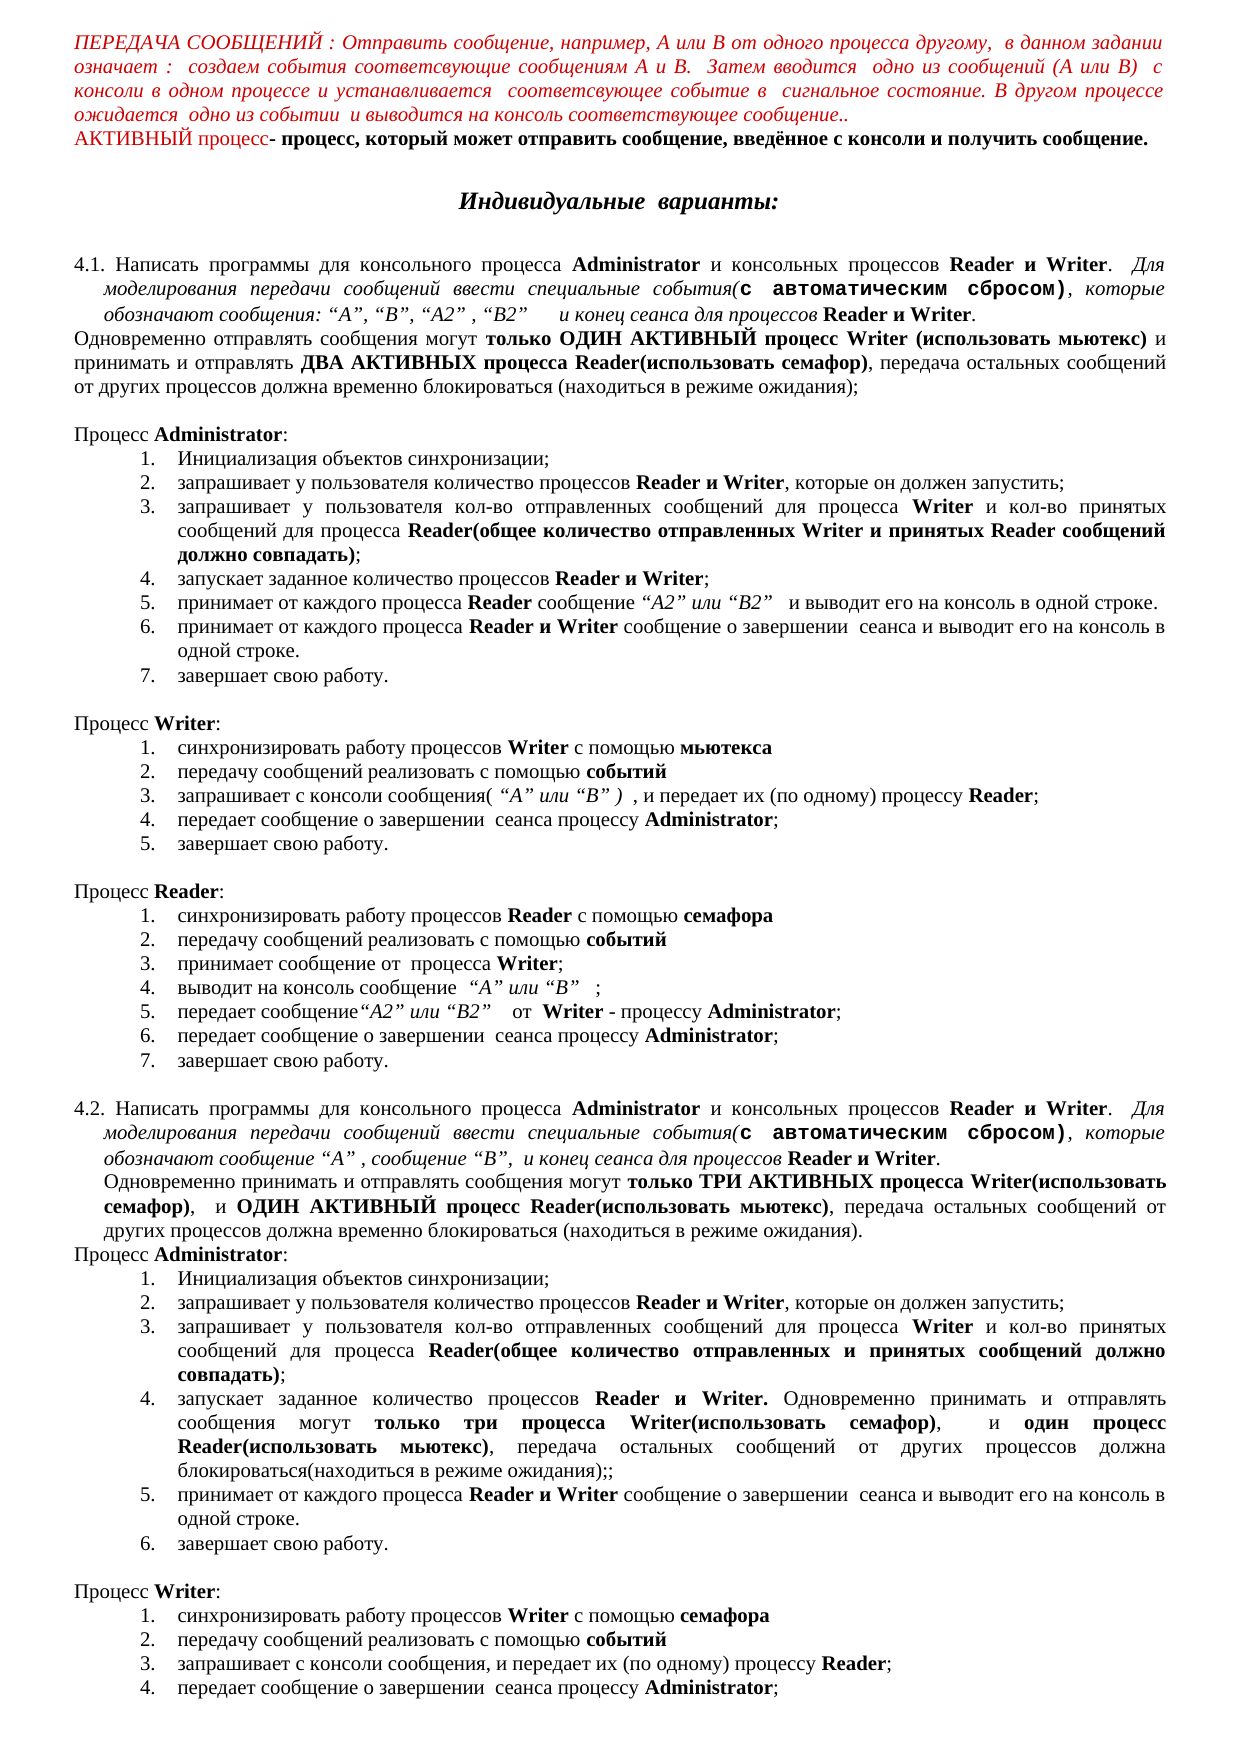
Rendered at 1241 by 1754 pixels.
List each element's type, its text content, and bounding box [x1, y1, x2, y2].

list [140, 1627, 1167, 1651]
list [140, 1675, 1167, 1699]
list запрашивает у пользователя количество процессов Reader и Writer, которые он должен запустить; [140, 1290, 1167, 1314]
list передает сообщение о завершении сеанса процессу Administrator; [140, 1023, 1167, 1047]
text Процесс Administrator: [74, 422, 1167, 446]
text Процесс Reader: [74, 879, 1167, 903]
list Инициализация объектов синхронизации; [140, 446, 1167, 470]
list запрашивает с консоли сообщения( “A” или “B” ) , и передает их (по одному) процессу Reader; [140, 783, 1167, 807]
list принимает от каждого процесса Reader сообщение “A2” или “B2” и выводит его на консоль в одной строке. [140, 590, 1167, 614]
list передачу сообщений реализовать с помощью событий [140, 927, 1167, 951]
text Процесс Administrator: [74, 1242, 1167, 1266]
list Инициализация объектов синхронизации; [140, 1266, 1167, 1290]
text Одновременно принимать и отправлять сообщения могут только ТРИ АКТИВНЫХ процесса Writer(использовать семафор), и ОДИН АКТИВНЫЙ процесс Reader(использовать мьютекс), передача остальных сообщений от других процессов должна временно блокироваться (находиться в режиме ожидания). [103, 1169, 1167, 1242]
list принимает от каждого процесса Reader и Writer сообщение о завершении сеанса и выводит его на консоль в одной строке. [140, 1482, 1167, 1530]
text АКТИВНЫЙ процесс- процесс, который может отправить сообщение, введённое с консоли и получить сообщение. [74, 126, 1167, 150]
list запускает заданное количество процессов Reader и Writer; [140, 566, 1167, 590]
list синхронизировать работу процессов Reader с помощью семафора [140, 903, 1167, 927]
list принимает сообщение от процесса Writer; [140, 951, 1167, 975]
text Одновременно отправлять сообщения могут только ОДИН АКТИВНЫЙ процесс Writer (использовать мьютекс) и принимать и отправлять ДВА АКТИВНЫХ процесса Reader(использовать семафор), передача остальных сообщений от других процессов должна временно блокироваться (находиться в режиме ожидания); [74, 326, 1167, 398]
list передает сообщение о завершении сеанса процессу Administrator; [140, 807, 1167, 831]
text Процесс Writer: [74, 711, 1167, 735]
list выводит на консоль сообщение “A” или “B” ; [140, 975, 1167, 999]
list запрашивает у пользователя кол-во отправленных сообщений для процесса Writer и кол-во принятых сообщений для процесса Reader(общее количество отправленных Writer и принятых Reader сообщений должно совпадать); [140, 494, 1167, 566]
list принимает от каждого процесса Reader и Writer сообщение о завершении сеанса и выводит его на консоль в одной строке. [140, 614, 1167, 662]
text 4.2. Написать программы для консольного процесса Administrator и консольных процессов Reader и Writer. Для моделирования передачи сообщений ввести специальные события(c автоматическим сбросом), которые обозначают сообщение “A” , сообщение “B”, и конец сеанса для процессов Reader и Writer. [74, 1096, 1167, 1169]
list передачу сообщений реализовать с помощью событий [140, 759, 1167, 783]
list завершает свою работу. [140, 662, 1167, 687]
list завершает свою работу. [140, 831, 1167, 855]
list запрашивает у пользователя кол-во отправленных сообщений для процесса Writer и кол-во принятых сообщений для процесса Reader(общее количество отправленных и принятых сообщений должно совпадать); [140, 1314, 1167, 1386]
list запрашивает с консоли сообщения, и передает их (по одному) процессу Reader; [140, 1651, 1167, 1675]
text Индивидуальные варианты: [74, 186, 1167, 215]
list синхронизировать работу процессов Writer с помощью мьютекса [140, 735, 1167, 759]
list запрашивает у пользователя количество процессов Reader и Writer, которые он должен запустить; [140, 470, 1167, 494]
list завершает свою работу. [140, 1047, 1167, 1072]
list передает сообщение“A2” или “B2” от Writer - процессу Administrator; [140, 999, 1167, 1023]
list запускает заданное количество процессов Reader и Writer. Одновременно принимать и отправлять сообщения могут только три процесса Writer(использовать семафор), и один процесс Reader(использовать мьютекс), передача остальных сообщений от других процессов должна блокироваться(находиться в режиме ожидания);; [140, 1386, 1167, 1482]
list синхронизировать работу процессов Writer с помощью семафора [140, 1603, 1167, 1627]
text Процесс Writer: [74, 1578, 1167, 1603]
text ПЕРЕДАЧА СООБЩЕНИЙ : Отправить сообщение, например, А или В от одного процесса другому, в данном задании означает : создаем события соответсвующие сообщениям А и В. Затем вводится одно из сообщений (А или В) с консоли в одном процессе и устанавливается соответсвующее событие в сигнальное состояние. В другом процессе ожидается одно из событии и выводится на консоль соответствующее сообщение.. [74, 29, 1167, 126]
text 4.1. Написать программы для консольного процесса Administrator и консольных процессов Reader и Writer. Для моделирования передачи сообщений ввести специальные события(c автоматическим сбросом), которые обозначают сообщения: “A”, “B”, “A2” , “B2” и конец сеанса для процессов Reader и Writer. [74, 252, 1167, 326]
list завершает свою работу. [140, 1530, 1167, 1554]
